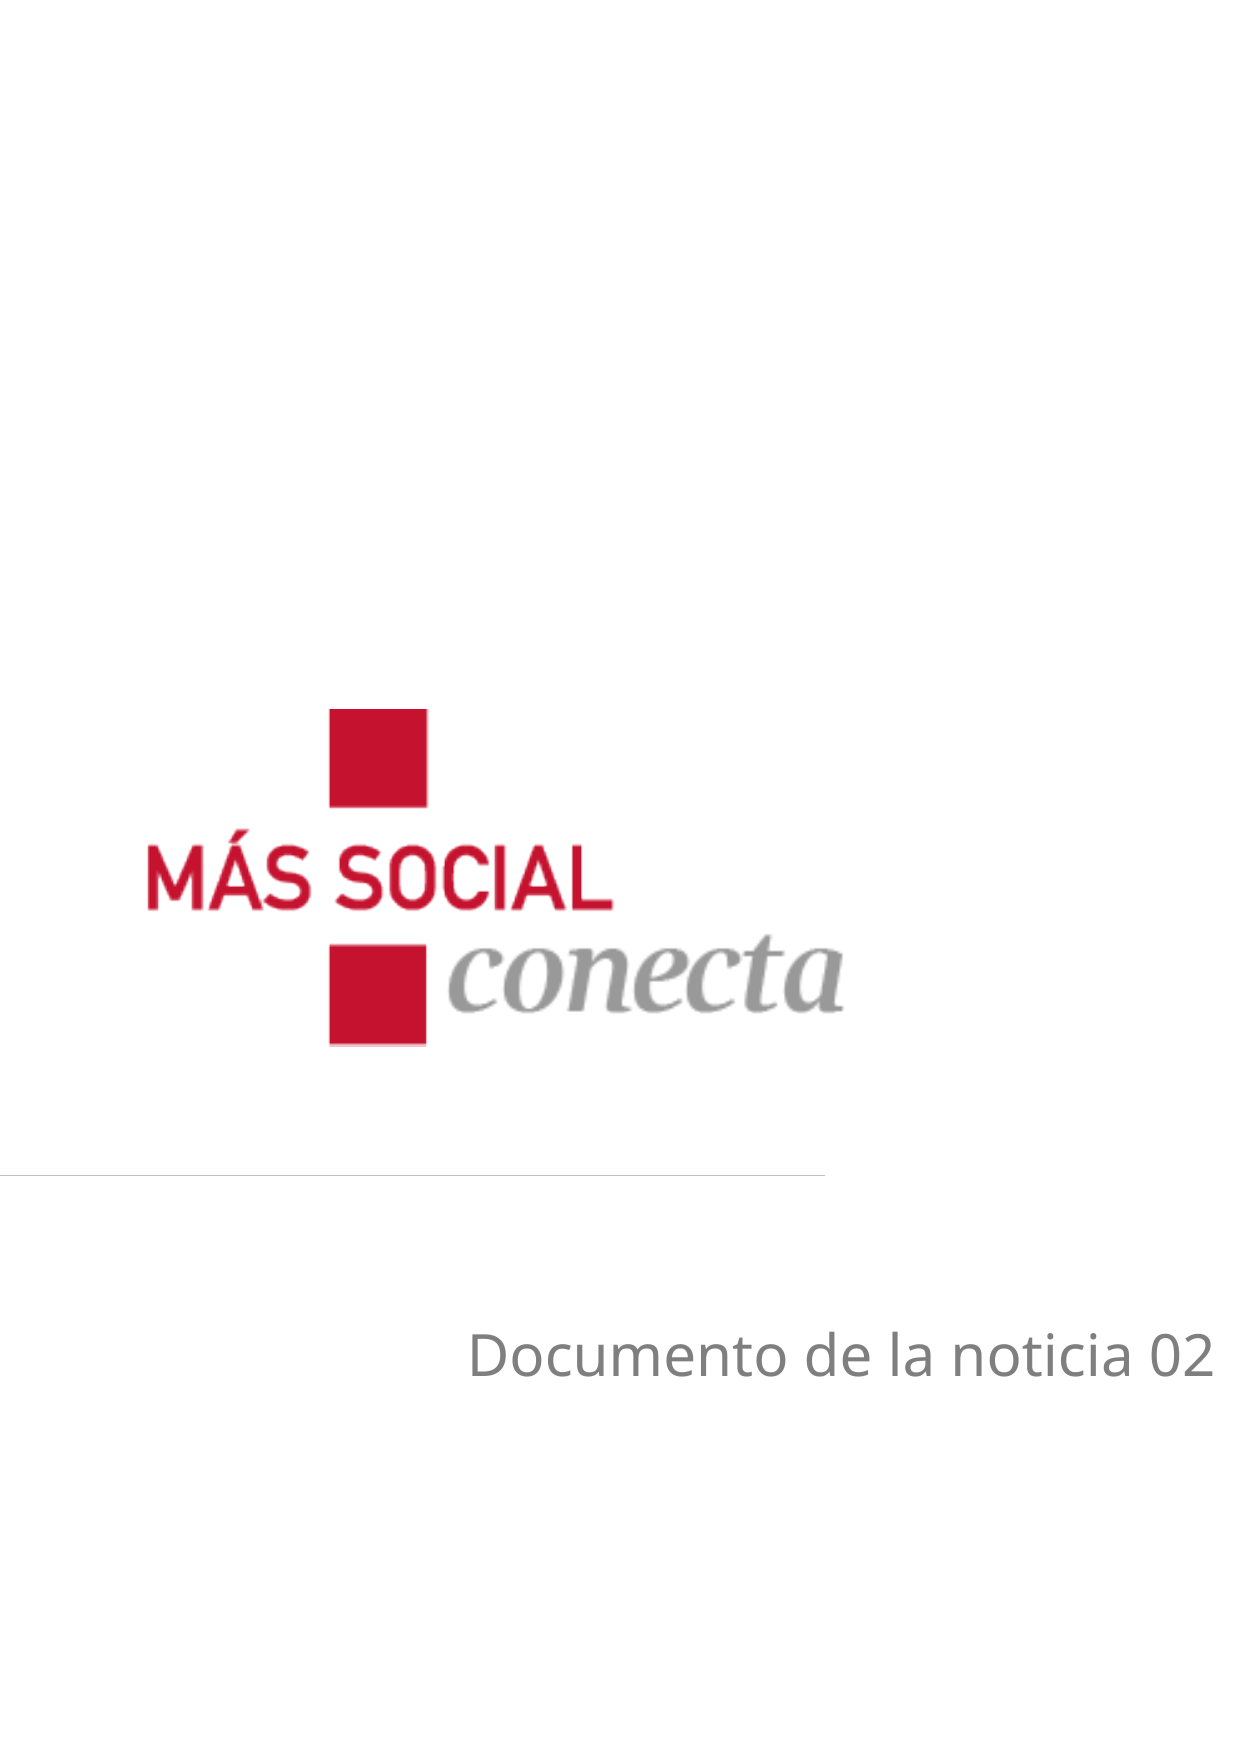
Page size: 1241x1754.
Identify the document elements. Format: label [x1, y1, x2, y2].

picture [147, 709, 853, 1047]
